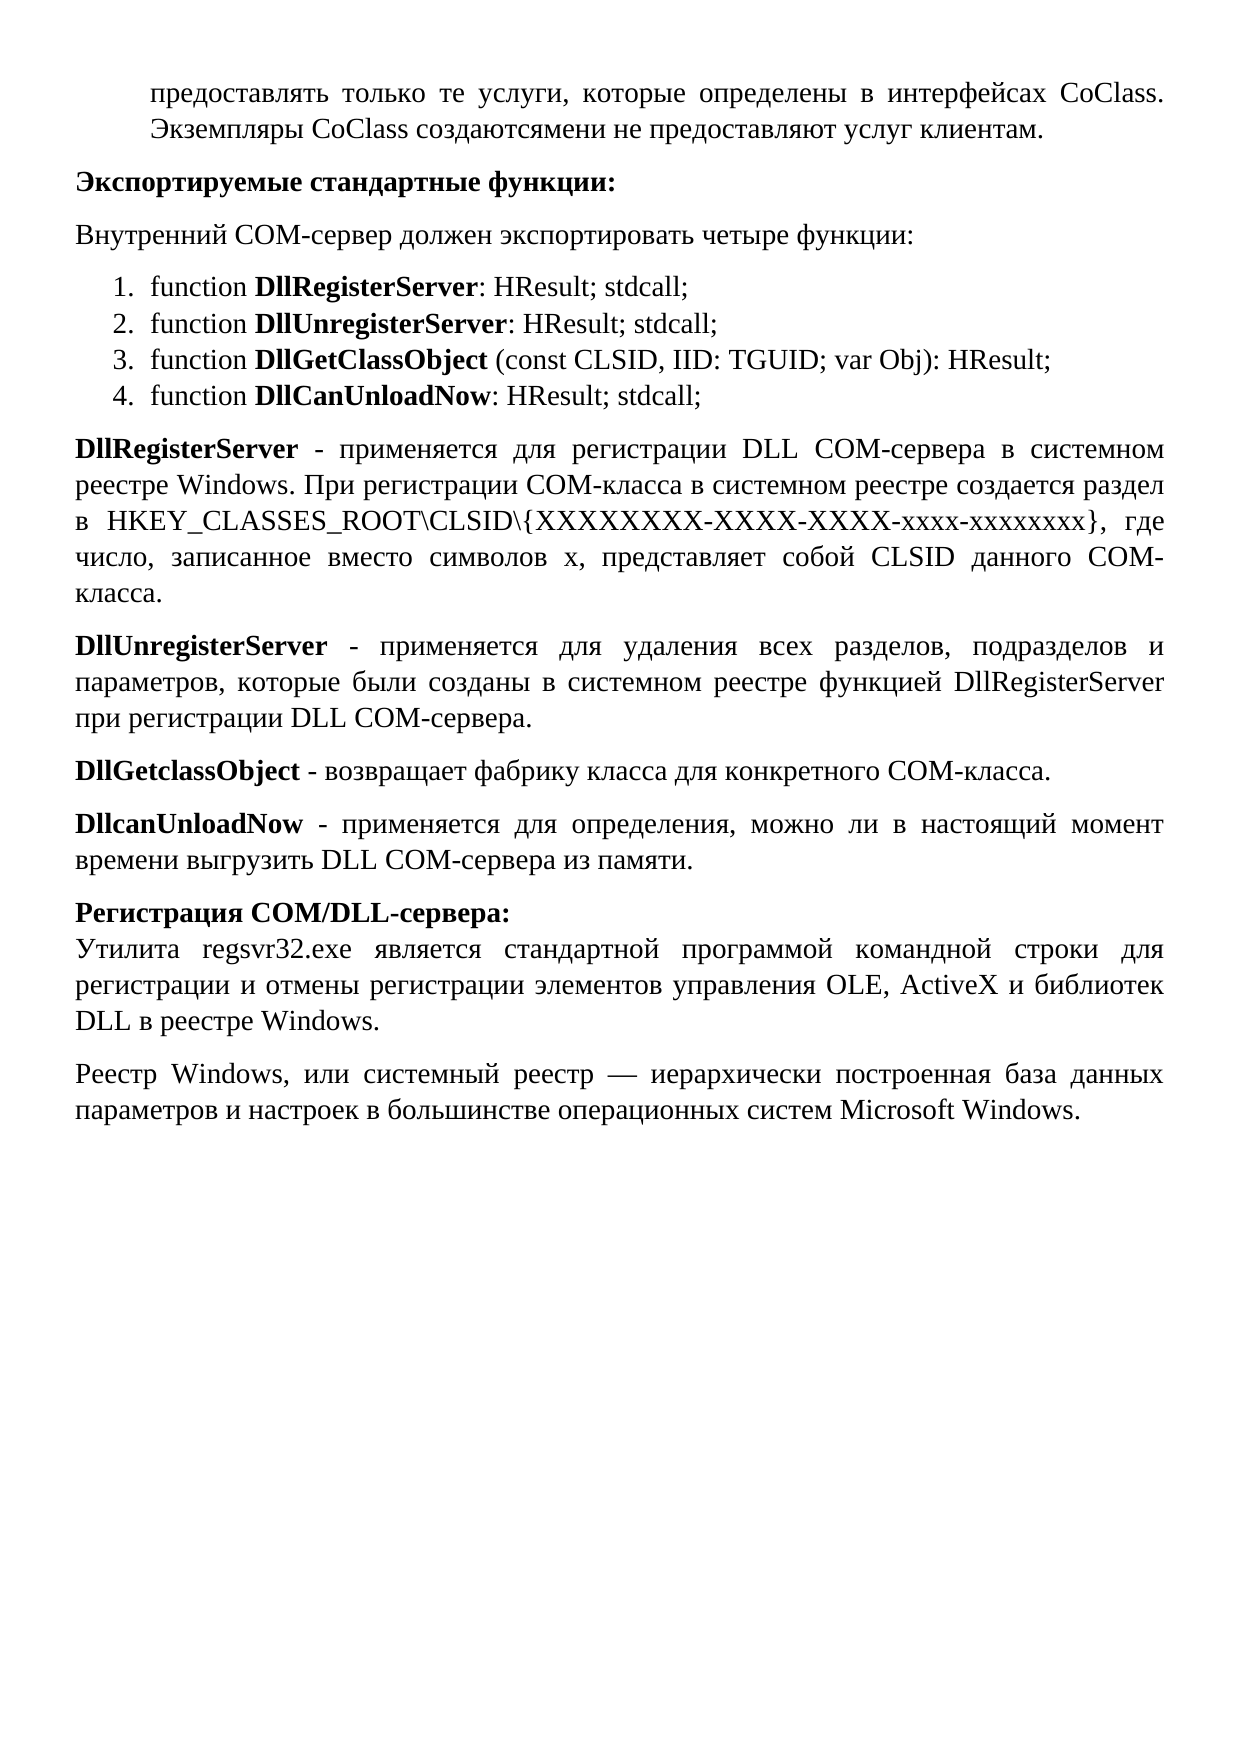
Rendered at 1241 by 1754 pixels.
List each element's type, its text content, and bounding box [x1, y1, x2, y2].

text Утилита regsvr32.exe является стандартной программой командной строки для регистрации и отмены регистрации элементов управления OLE, ActiveX и библиотек DLL в реестре Windows. [75, 931, 1165, 1037]
text DllRegisterServer - применяется для регистрации DLL СОМ-сервера в системном реестре Windows. При регистрации СОМ-класса в системном реестре создается раздел в HKEY_CLASSES_ROOT\CLSID\{XXXXXXXX-XXXX-XXXX-xxxx-xxxxxxxx}, где число, записанное вместо символов х, представляет собой CLSID данного СОМ-класса. [75, 431, 1165, 609]
list function DllUnregisterServer: HResult; stdcall; [112, 306, 1165, 339]
text DllGetclassObject - возвращает фабрику класса для конкретного СОМ-класса. [75, 753, 1165, 787]
text Реестр Windows, или системный реестр — иерархически построенная база данных параметров и настроек в большинстве операционных систем Microsoft Windows. [75, 1056, 1165, 1126]
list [112, 75, 1165, 145]
text DllcanUnloadNow - применяется для определения, можно ли в настоящий момент времени выгрузить DLL СОМ-сервера из памяти. [75, 806, 1165, 876]
list function DllGetClassObject (const CLSID, IID: TGUID; var Obj): HResult; [112, 342, 1165, 375]
list function DllCanUnloadNow: HResult; stdcall; [112, 378, 1165, 412]
text Внутренний СОМ-сервер должен экспортировать четыре функции: [75, 217, 1165, 250]
text DllUnregisterServer - применяется для удаления всех разделов, подразделов и параметров, которые были созданы в системном реестре функцией DllRegisterServer при регистрации DLL СОМ-сервера. [75, 628, 1165, 734]
list function DllRegisterServer: HResult; stdcall; [112, 269, 1165, 303]
text Регистрация COM/DLL-сервера: [75, 895, 1165, 929]
text Экспортируемые стандартные функции: [75, 164, 1165, 197]
